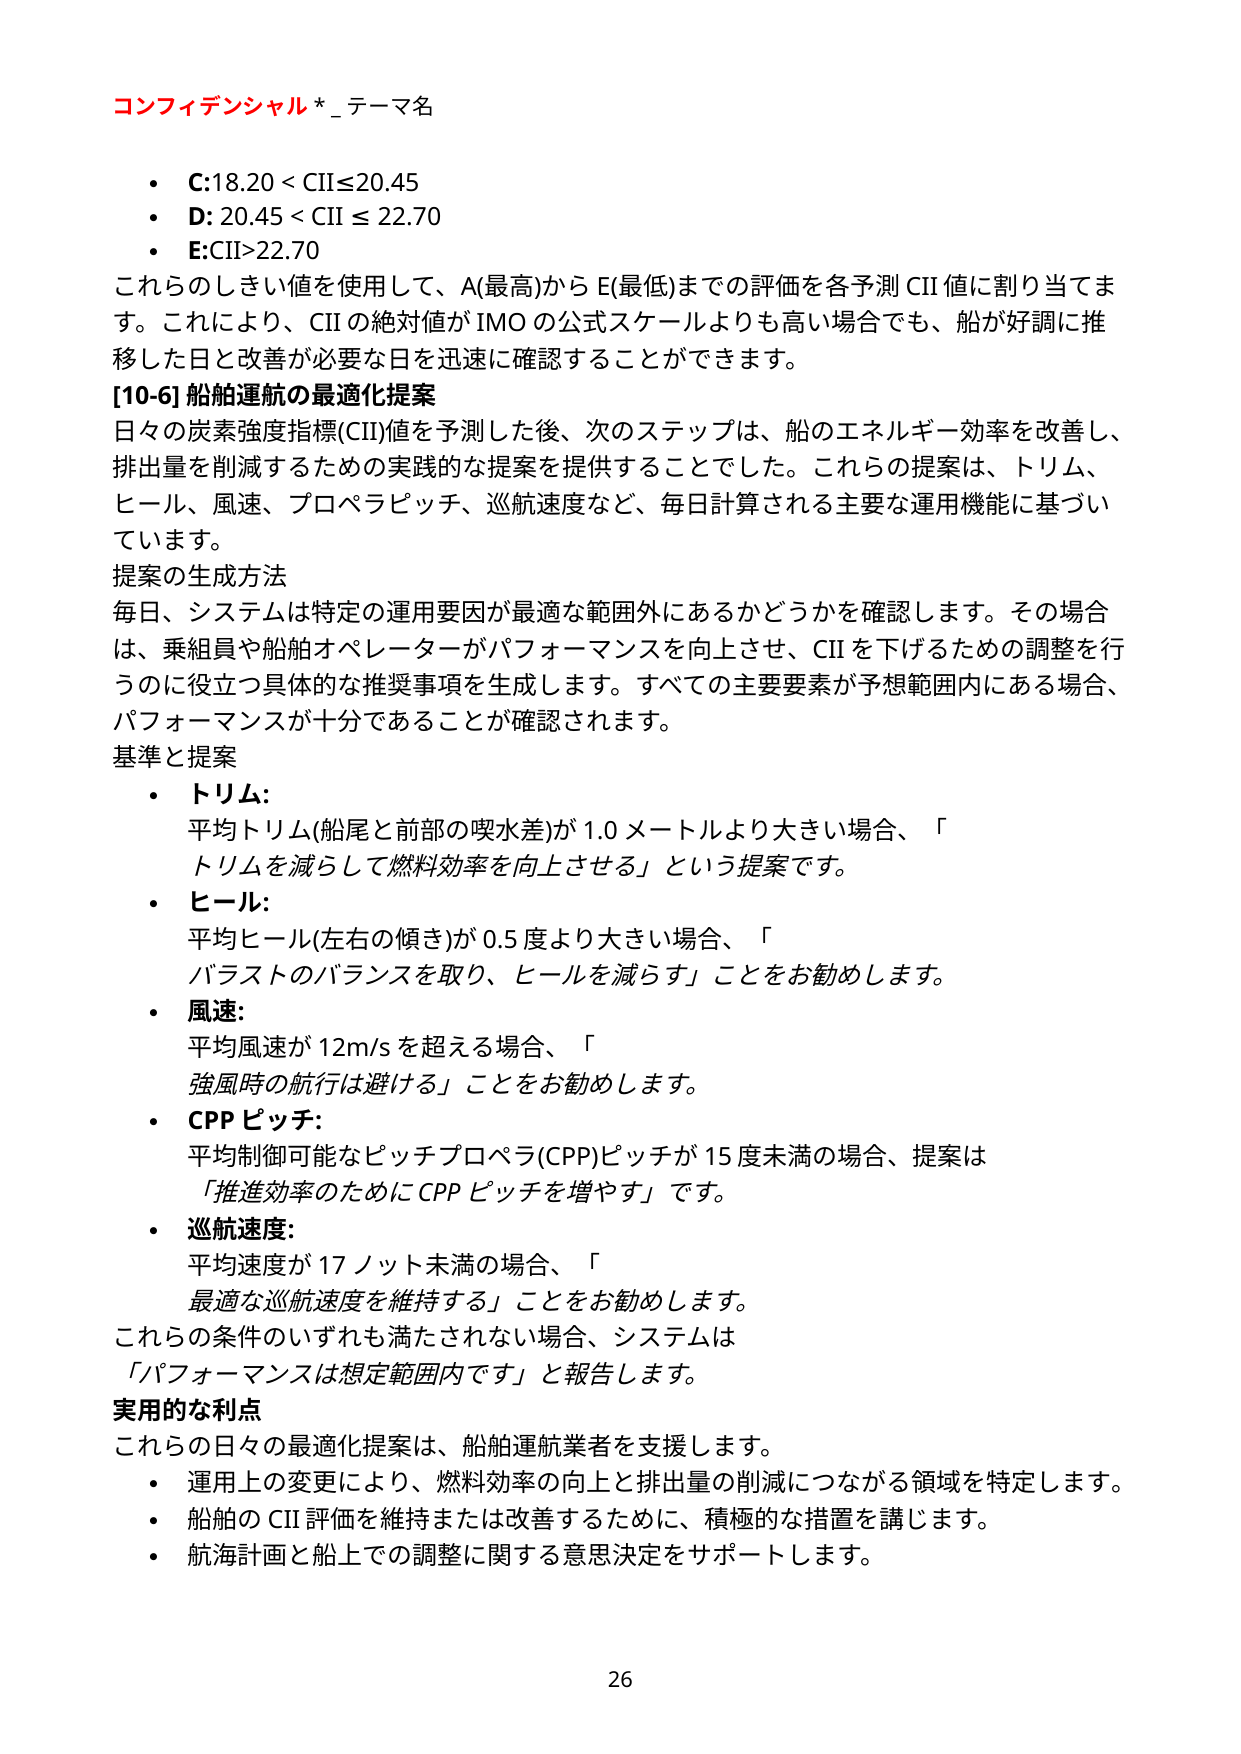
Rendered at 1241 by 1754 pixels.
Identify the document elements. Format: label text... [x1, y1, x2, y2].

text 実用的な利点 [112, 1390, 1128, 1427]
text これらの条件のいずれも満たされない場合、システムは 「パフォーマンスは想定範囲内です」と報告します。 [112, 1318, 1128, 1390]
text 日々の炭素強度指標(CII)値を予測した後、次のステップは、船のエネルギー効率を改善し、排出量を削減するための実践的な提案を提供することでした。これらの提案は、トリム、ヒール、風速、プロペラピッチ、巡航速度など、毎日計算される主要な運用機能に基づいています。 [112, 412, 1128, 557]
text 提案の生成方法 [112, 557, 1128, 593]
text これらの日々の最適化提案は、船舶運航業者を支援します。 [112, 1427, 1128, 1463]
text 基準と提案 [112, 738, 1128, 774]
list ヒール: 平均ヒール(左右の傾き)が0.5度より大きい場合、「 バラストのバランスを取り、ヒールを減らす」ことをお勧めします。 [150, 883, 1128, 992]
list 航海計画と船上での調整に関する意思決定をサポートします。 [150, 1535, 1128, 1572]
text これらのしきい値を使用して、A(最高)からE(最低)までの評価を各予測CII値に割り当てます。これにより、CIIの絶対値がIMOの公式スケールよりも高い場合でも、船が好調に推移した日と改善が必要な日を迅速に確認することができます。 [112, 267, 1128, 375]
list CPPピッチ: 平均制御可能なピッチプロペラ(CPP)ピッチが15度未満の場合、提案は 「推進効率のためにCPPピッチを増やす」です。 [150, 1100, 1128, 1209]
list E:CII>22.70 [150, 233, 1128, 267]
text 毎日、システムは特定の運用要因が最適な範囲外にあるかどうかを確認します。その場合は、乗組員や船舶オペレーターがパフォーマンスを向上させ、CIIを下げるための調整を行うのに役立つ具体的な推奨事項を生成します。すべての主要要素が予想範囲内にある場合、パフォーマンスが十分であることが確認されます。 [112, 593, 1128, 738]
list 運用上の変更により、燃料効率の向上と排出量の削減につながる領域を特定します。 [150, 1463, 1128, 1499]
list D: 20.45 < CII ≤ 22.70 [150, 198, 1128, 233]
list 船舶のCII評価を維持または改善するために、積極的な措置を講じます。 [150, 1499, 1128, 1535]
subtitle [10-6] 船舶運航の最適化提案 [112, 375, 1128, 412]
list 巡航速度: 平均速度が17ノット未満の場合、「 最適な巡航速度を維持する」ことをお勧めします。 [150, 1209, 1128, 1318]
list C:18.20 < CII≤20.45 [150, 164, 1128, 198]
list 風速: 平均風速が12m/sを超える場合、「 強風時の航行は避ける」ことをお勧めします。 [150, 992, 1128, 1100]
list トリム: 平均トリム(船尾と前部の喫水差)が1.0メートルより大きい場合、「 トリムを減らして燃料効率を向上させる」という提案です。 [150, 774, 1128, 883]
